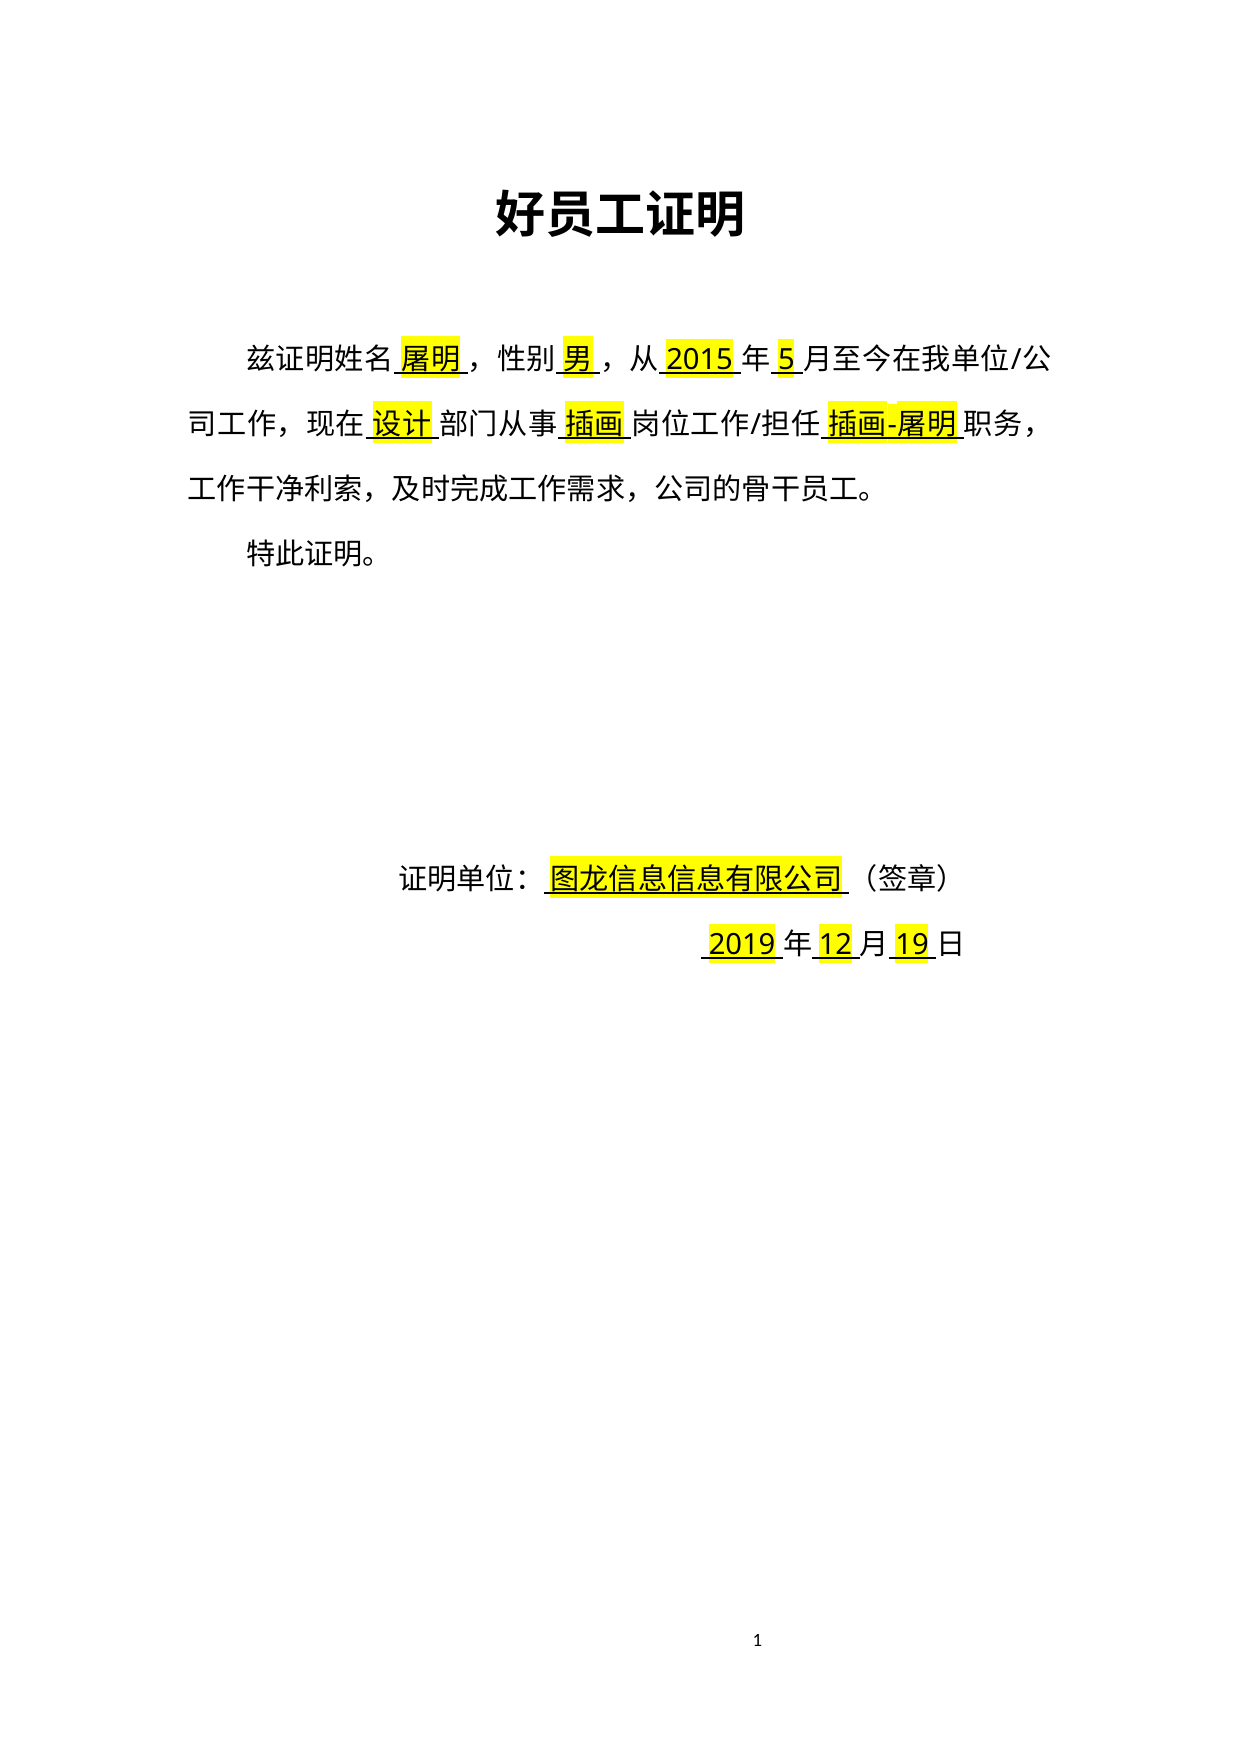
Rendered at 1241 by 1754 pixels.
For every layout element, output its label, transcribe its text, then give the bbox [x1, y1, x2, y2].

text 2019 年 12 月 19 日 [187, 909, 965, 974]
text 好员工证明 [187, 162, 1053, 259]
text 特此证明。 [187, 519, 1053, 584]
text 证明单位： 图龙信息信息有限公司 （签章） [187, 844, 965, 909]
text 兹证明姓名 屠明 ，性别 男 ，从 2015 年 5 月至今在我单位/公司工作，现在 设计 部门从事 插画 岗位工作/担任 插画-屠明 职务，工作干净利索，及时完成工作需求，公司的骨干员工。 [187, 324, 1053, 519]
